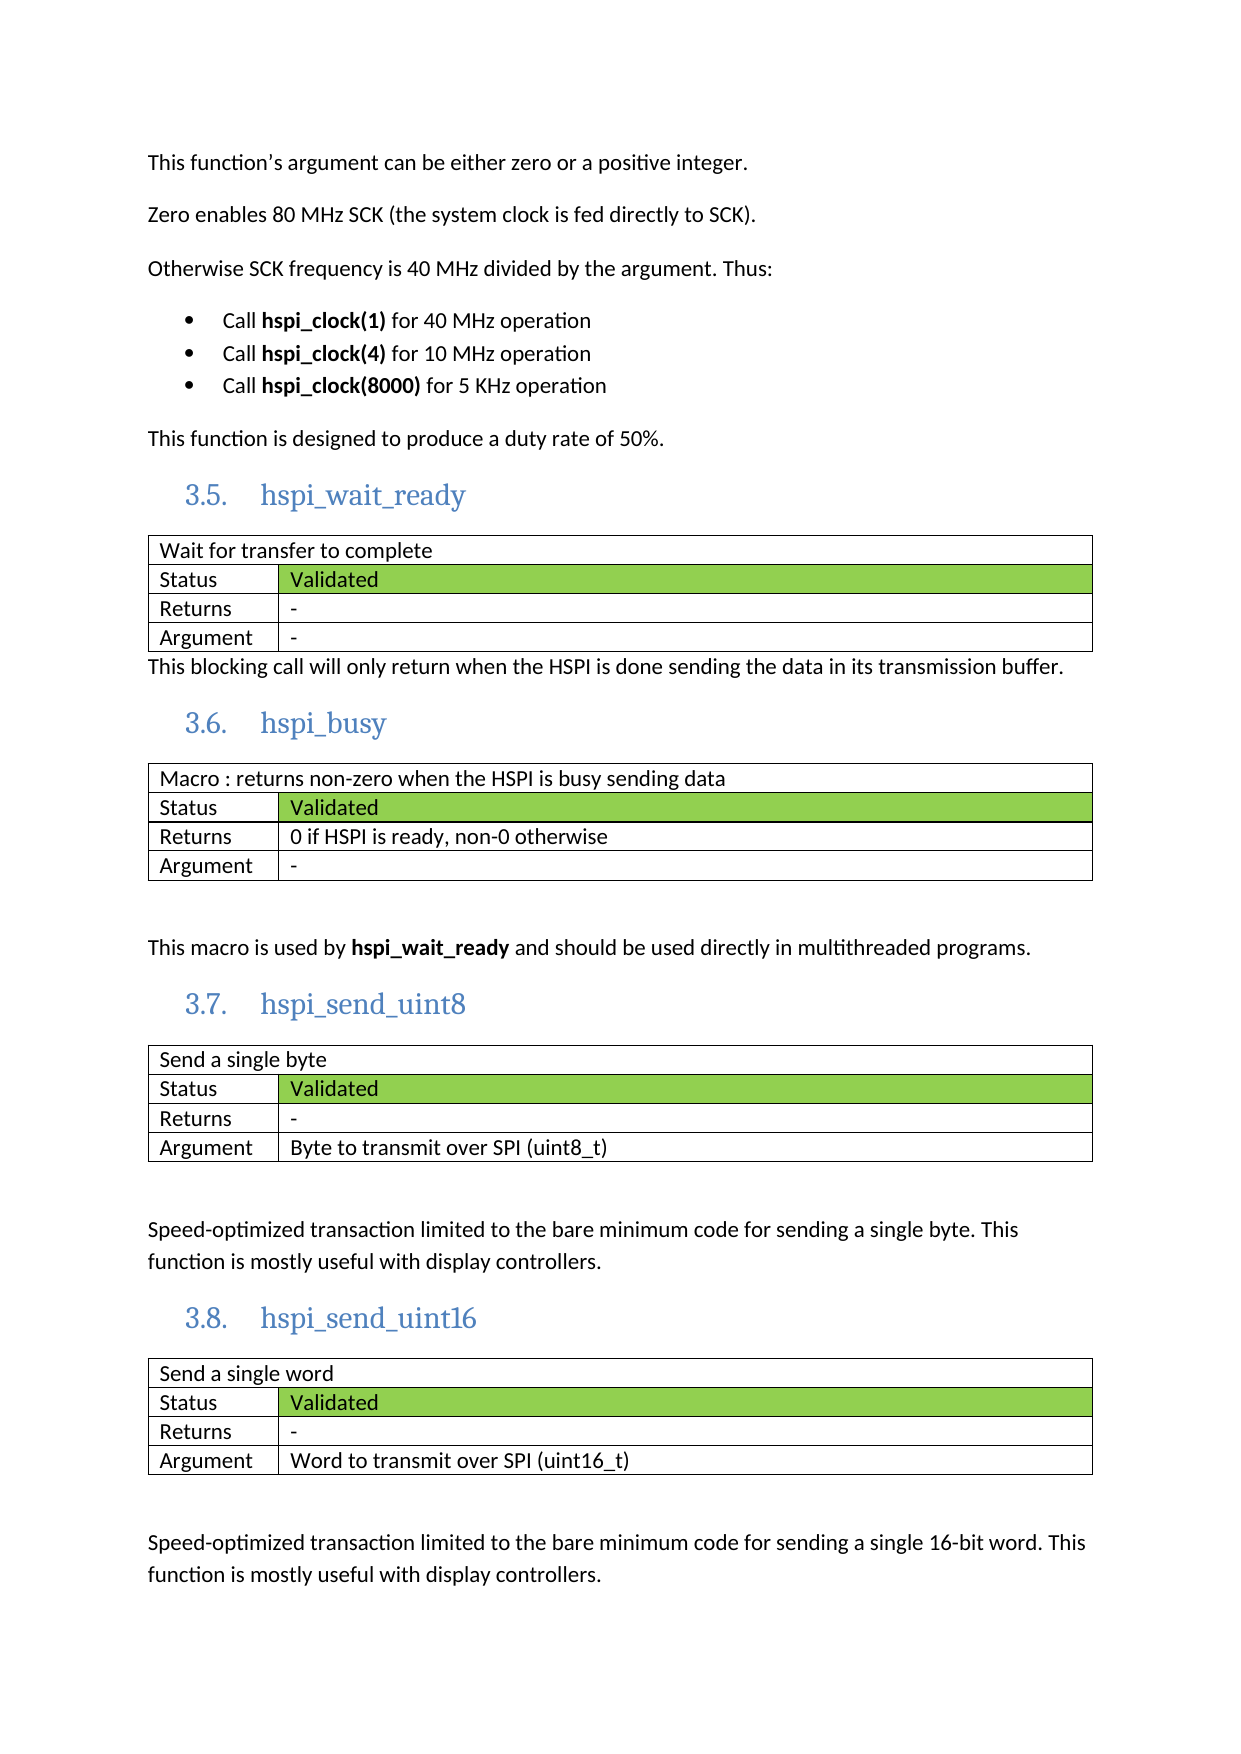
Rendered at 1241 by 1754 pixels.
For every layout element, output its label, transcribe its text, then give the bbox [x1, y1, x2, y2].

table_cell Returns [149, 1417, 278, 1445]
table_cell Returns [149, 823, 278, 850]
table_cell Validated [279, 793, 1092, 821]
table_cell Status [149, 793, 278, 821]
table_cell - [279, 623, 1092, 651]
text This blocking call will only return when the HSPI is done sending the data in its transmission buffer. [148, 652, 1093, 680]
table_cell Status [149, 565, 278, 593]
subtitle hspi_wait_ready [185, 477, 1093, 513]
text Otherwise SCK frequency is 40 MHz divided by the argument. Thus: [148, 254, 1093, 282]
text This macro is used by hspi_wait_ready and should be used directly in multithreaded programs. [148, 933, 1093, 962]
list Call hspi_clock(8000) for 5 KHz operation [185, 371, 1093, 399]
table_cell Argument [149, 1446, 278, 1474]
table_cell Word to transmit over SPI (uint16_t) [279, 1446, 1092, 1474]
table_cell Argument [149, 1133, 278, 1161]
text Speed-optimized transaction limited to the bare minimum code for sending a single byte. This function is mostly useful with display controllers. [148, 1215, 1093, 1275]
table_cell Validated [279, 565, 1092, 593]
subtitle hspi_send_uint16 [185, 1300, 1093, 1336]
table_header Send a single word [149, 1359, 1092, 1387]
list Call hspi_clock(1) for 40 MHz operation [185, 307, 1093, 335]
table_header Send a single byte [149, 1046, 1092, 1073]
table_cell Status [149, 1075, 278, 1103]
table_header Macro : returns non-zero when the HSPI is busy sending data [149, 764, 1092, 792]
subtitle hspi_busy [185, 705, 1093, 741]
list Call hspi_clock(4) for 10 MHz operation [185, 339, 1093, 367]
table_cell Status [149, 1388, 278, 1416]
table_cell Validated [279, 1388, 1092, 1416]
table_cell - [279, 1104, 1092, 1132]
table_cell - [279, 594, 1092, 622]
table_cell 0 if HSPI is ready, non-0 otherwise [279, 823, 1092, 850]
table_cell Argument [149, 851, 278, 879]
text Speed-optimized transaction limited to the bare minimum code for sending a single 16-bit word. This function is mostly useful with display controllers. [148, 1528, 1093, 1588]
text Zero enables 80 MHz SCK (the system clock is fed directly to SCK). [148, 201, 1093, 229]
table_cell Returns [149, 594, 278, 622]
subtitle hspi_send_uint8 [185, 987, 1093, 1022]
table_header Wait for transfer to complete [149, 536, 1092, 564]
table_cell Returns [149, 1104, 278, 1132]
table_cell Validated [279, 1075, 1092, 1103]
table_cell Byte to transmit over SPI (uint8_t) [279, 1133, 1092, 1161]
text This function’s argument can be either zero or a positive integer. [148, 148, 1093, 176]
table_cell - [279, 851, 1092, 879]
table_cell - [279, 1417, 1092, 1445]
table_cell Argument [149, 623, 278, 651]
text This function is designed to produce a duty rate of 50%. [148, 424, 1093, 452]
